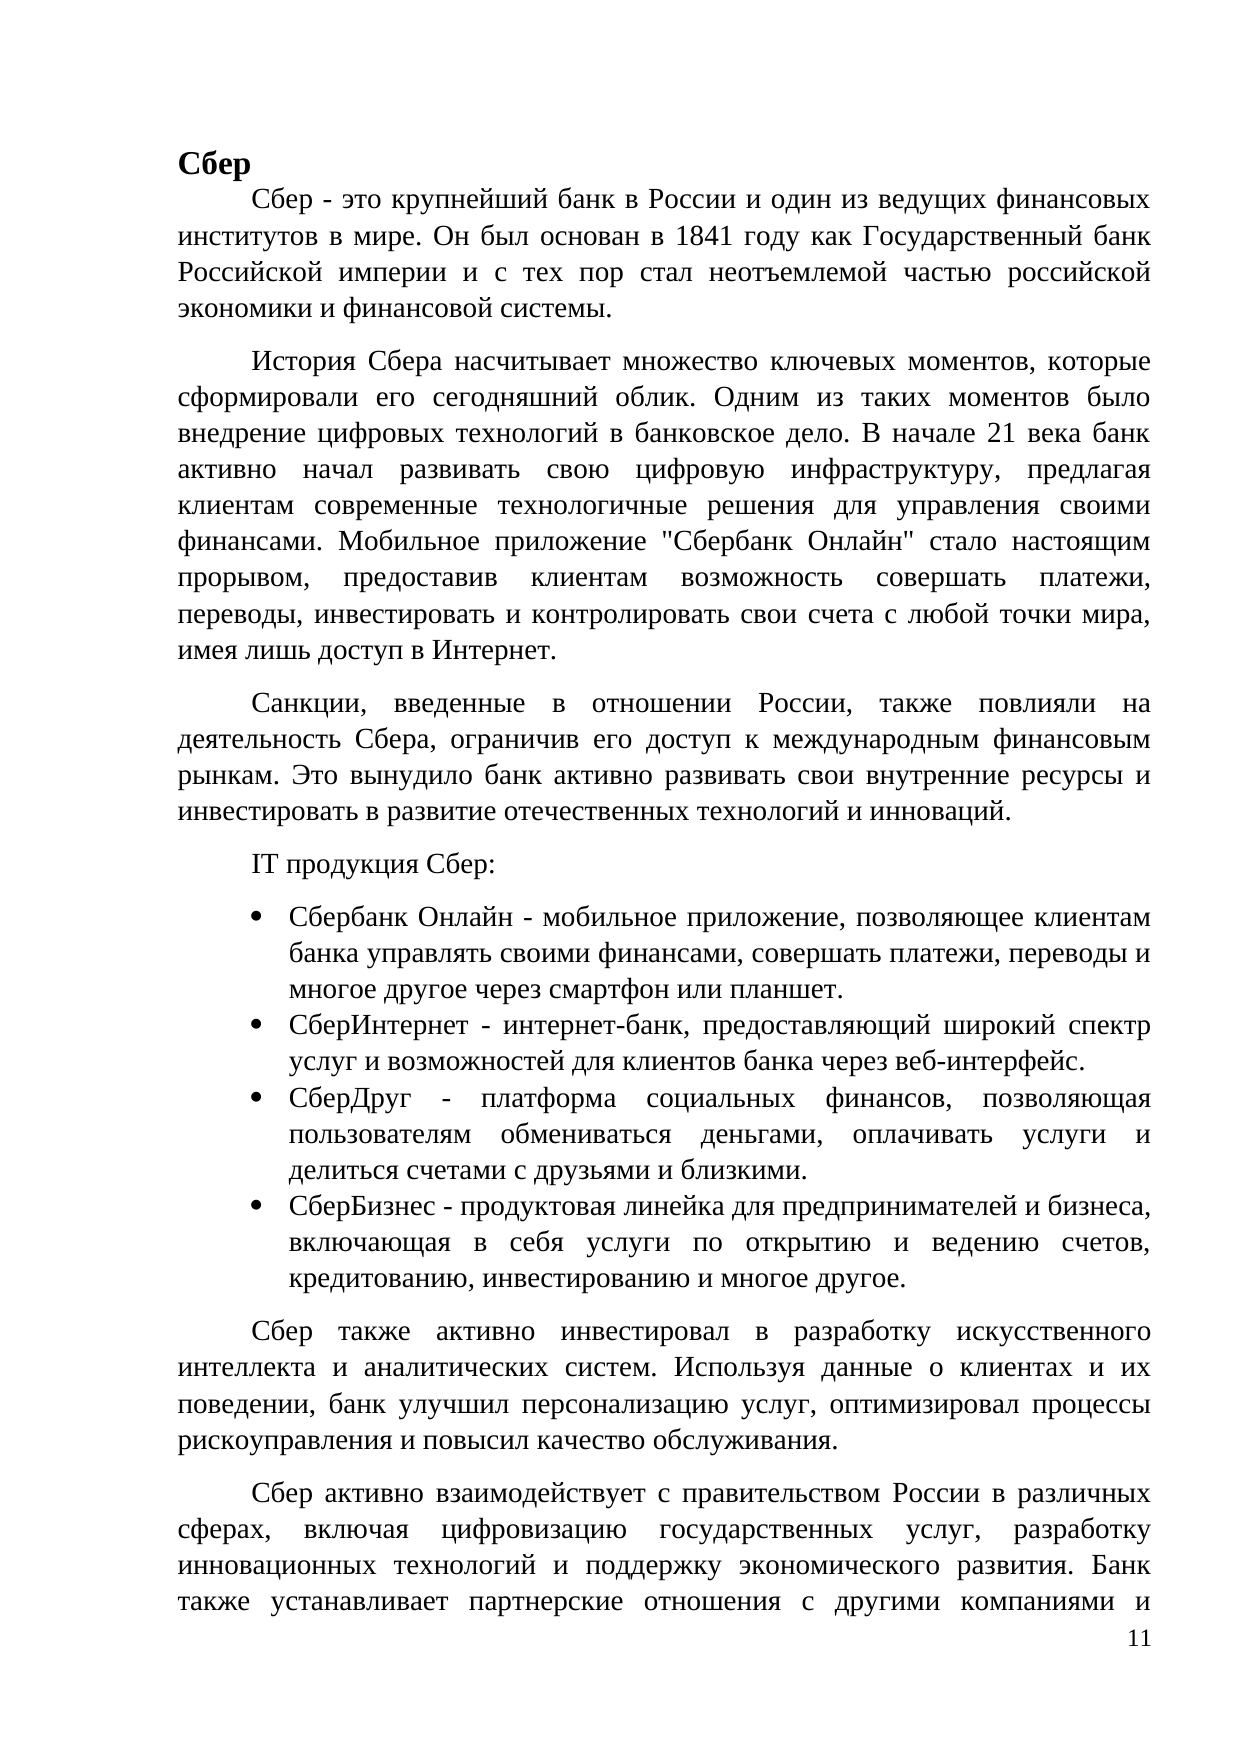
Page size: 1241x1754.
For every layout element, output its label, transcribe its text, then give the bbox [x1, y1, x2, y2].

list Сбербанк Онлайн - мобильное приложение, позволяющее клиентам банка управлять своими финансами, совершать платежи, переводы и многое другое через смартфон или планшет. [251, 899, 1152, 1005]
text Сбер - это крупнейший банк в России и один из ведущих финансовых институтов в мире. Он был основан в 1841 году как Государственный банк Российской империи и с тех пор стал неотъемлемой частью российской экономики и финансовой системы. [177, 181, 1152, 323]
text Санкции, введенные в отношении России, также повлияли на деятельность Сбера, ограничив его доступ к международным финансовым рынкам. Это вынудило банк активно развивать свои внутренние ресурсы и инвестировать в развитие отечественных технологий и инноваций. [177, 685, 1152, 827]
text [177, 1475, 1152, 1617]
text Сбер также активно инвестировал в разработку искусственного интеллекта и аналитических систем. Используя данные о клиентах и их поведении, банк улучшил персонализацию услуг, оптимизировал процессы рискоуправления и повысил качество обслуживания. [177, 1313, 1152, 1455]
list СберИнтернет - интернет-банк, предоставляющий широкий спектр услуг и возможностей для клиентов банка через веб-интерфейс. [251, 1007, 1152, 1077]
list СберБизнес - продуктовая линейка для предпринимателей и бизнеса, включающая в себя услуги по открытию и ведению счетов, кредитованию, инвестированию и многое другое. [251, 1188, 1152, 1294]
subtitle Сбер [177, 143, 1152, 181]
list СберДруг - платформа социальных финансов, позволяющая пользователям обмениваться деньгами, оплачивать услуги и делиться счетами с друзьями и близкими. [251, 1080, 1152, 1186]
text IT продукция Сбер: [177, 846, 1152, 879]
text История Сбера насчитывает множество ключевых моментов, которые сформировали его сегодняшний облик. Одним из таких моментов было внедрение цифровых технологий в банковское дело. В начале 21 века банк активно начал развивать свою цифровую инфраструктуру, предлагая клиентам современные технологичные решения для управления своими финансами. Мобильное приложение "Сбербанк Онлайн" стало настоящим прорывом, предоставив клиентам возможность совершать платежи, переводы, инвестировать и контролировать свои счета с любой точки мира, имея лишь доступ в Интернет. [177, 343, 1152, 665]
